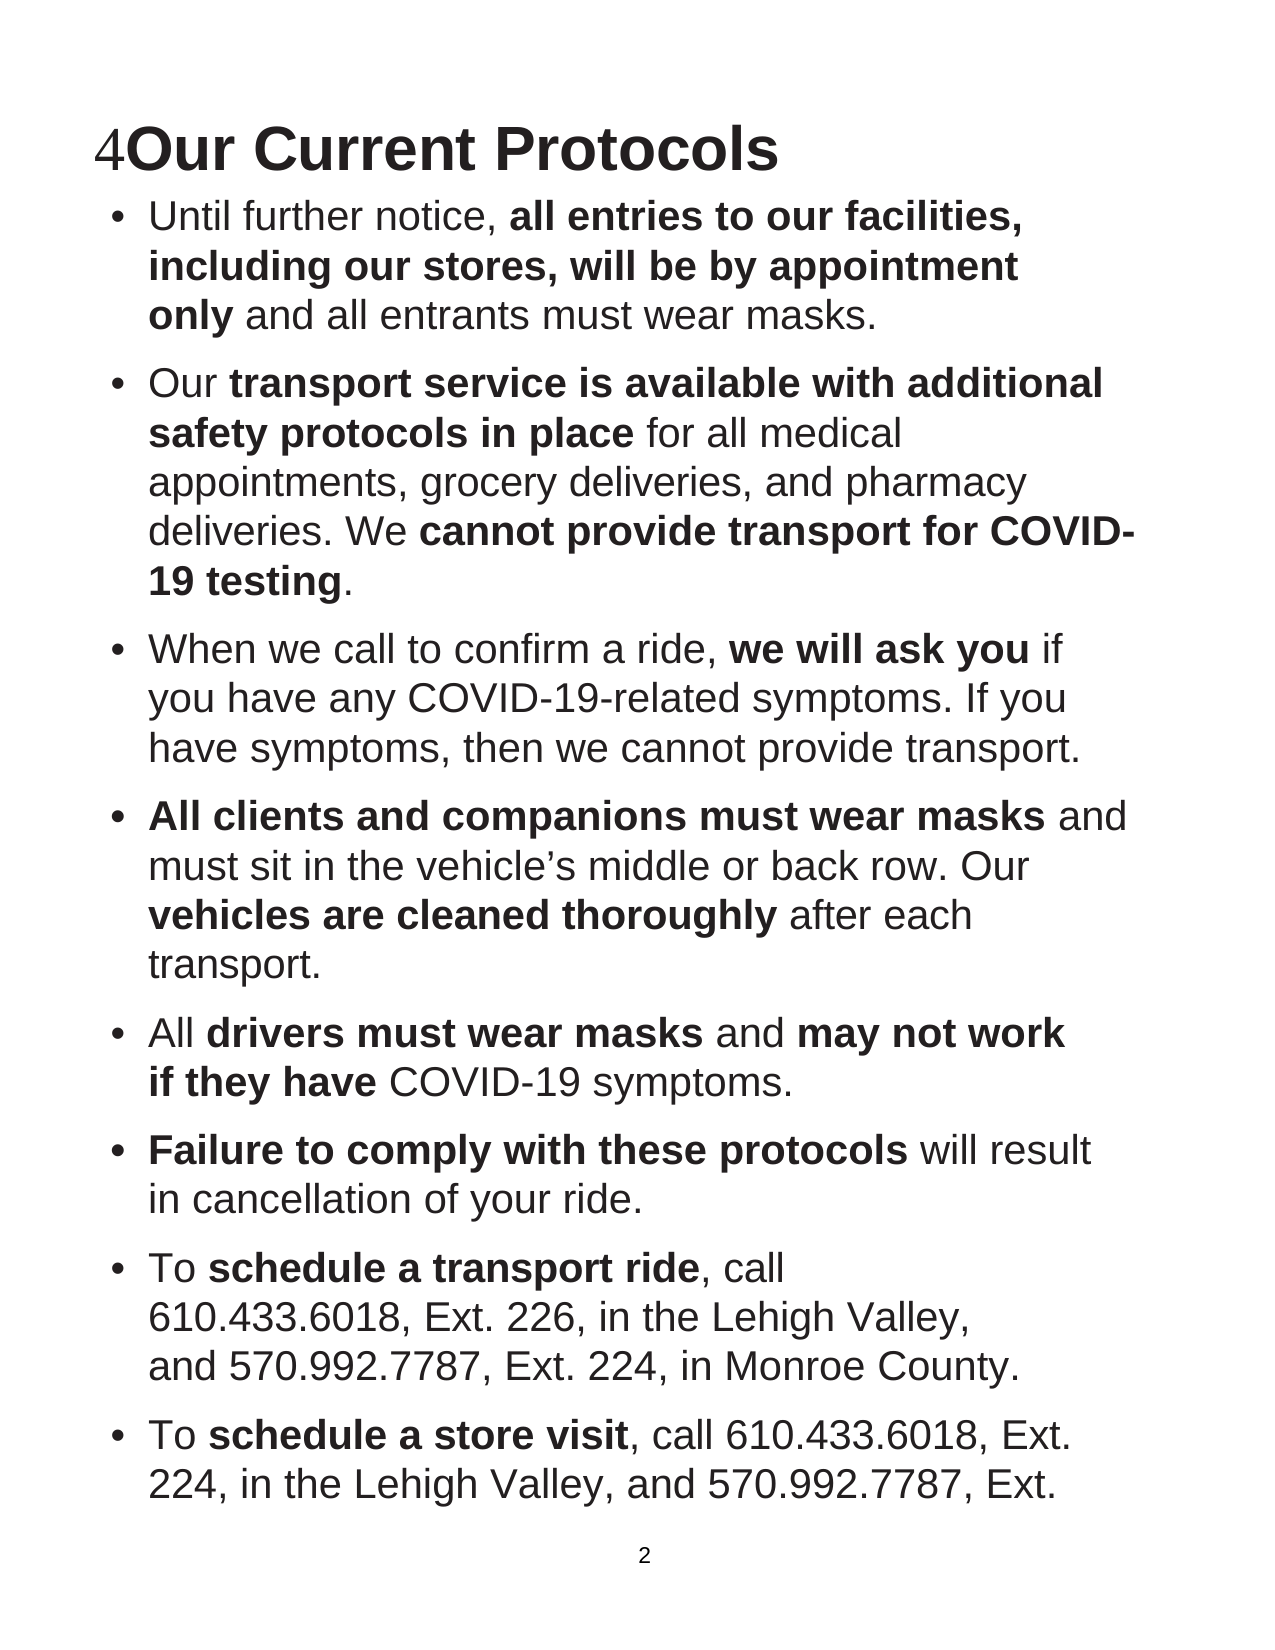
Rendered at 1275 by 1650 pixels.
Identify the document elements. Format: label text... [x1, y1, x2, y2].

list All drivers must wear masks and may not work if they have COVID-19 symptoms. [110, 1008, 1083, 1105]
list Our transport service is available with additional safety protocols in place for all medical appointments, grocery deliveries, and pharmacy deliveries. We cannot provide transport for COVID-19 testing. [110, 359, 1160, 604]
list To schedule a transport ride, call 610.433.6018, Ext. 226, in the Lehigh Valley, and 570.992.7787, Ext. 224, in Monroe County. [110, 1243, 1045, 1390]
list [110, 1410, 1144, 1507]
list When we call to confirm a ride, we will ask you if you have any COVID-19-related symptoms. If you have symptoms, then we cannot provide transport. [110, 624, 1119, 771]
list Failure to comply with these protocols will result in cancellation of your ride. [110, 1126, 1114, 1223]
list All clients and companions must wear masks and must sit in the vehicle’s middle or back row. Our vehicles are cleaned thoroughly after each transport. [110, 792, 1145, 987]
list Until further notice, all entries to our facilities, including our stores, will be by appointment only and all entrants must wear masks. [110, 192, 1098, 338]
